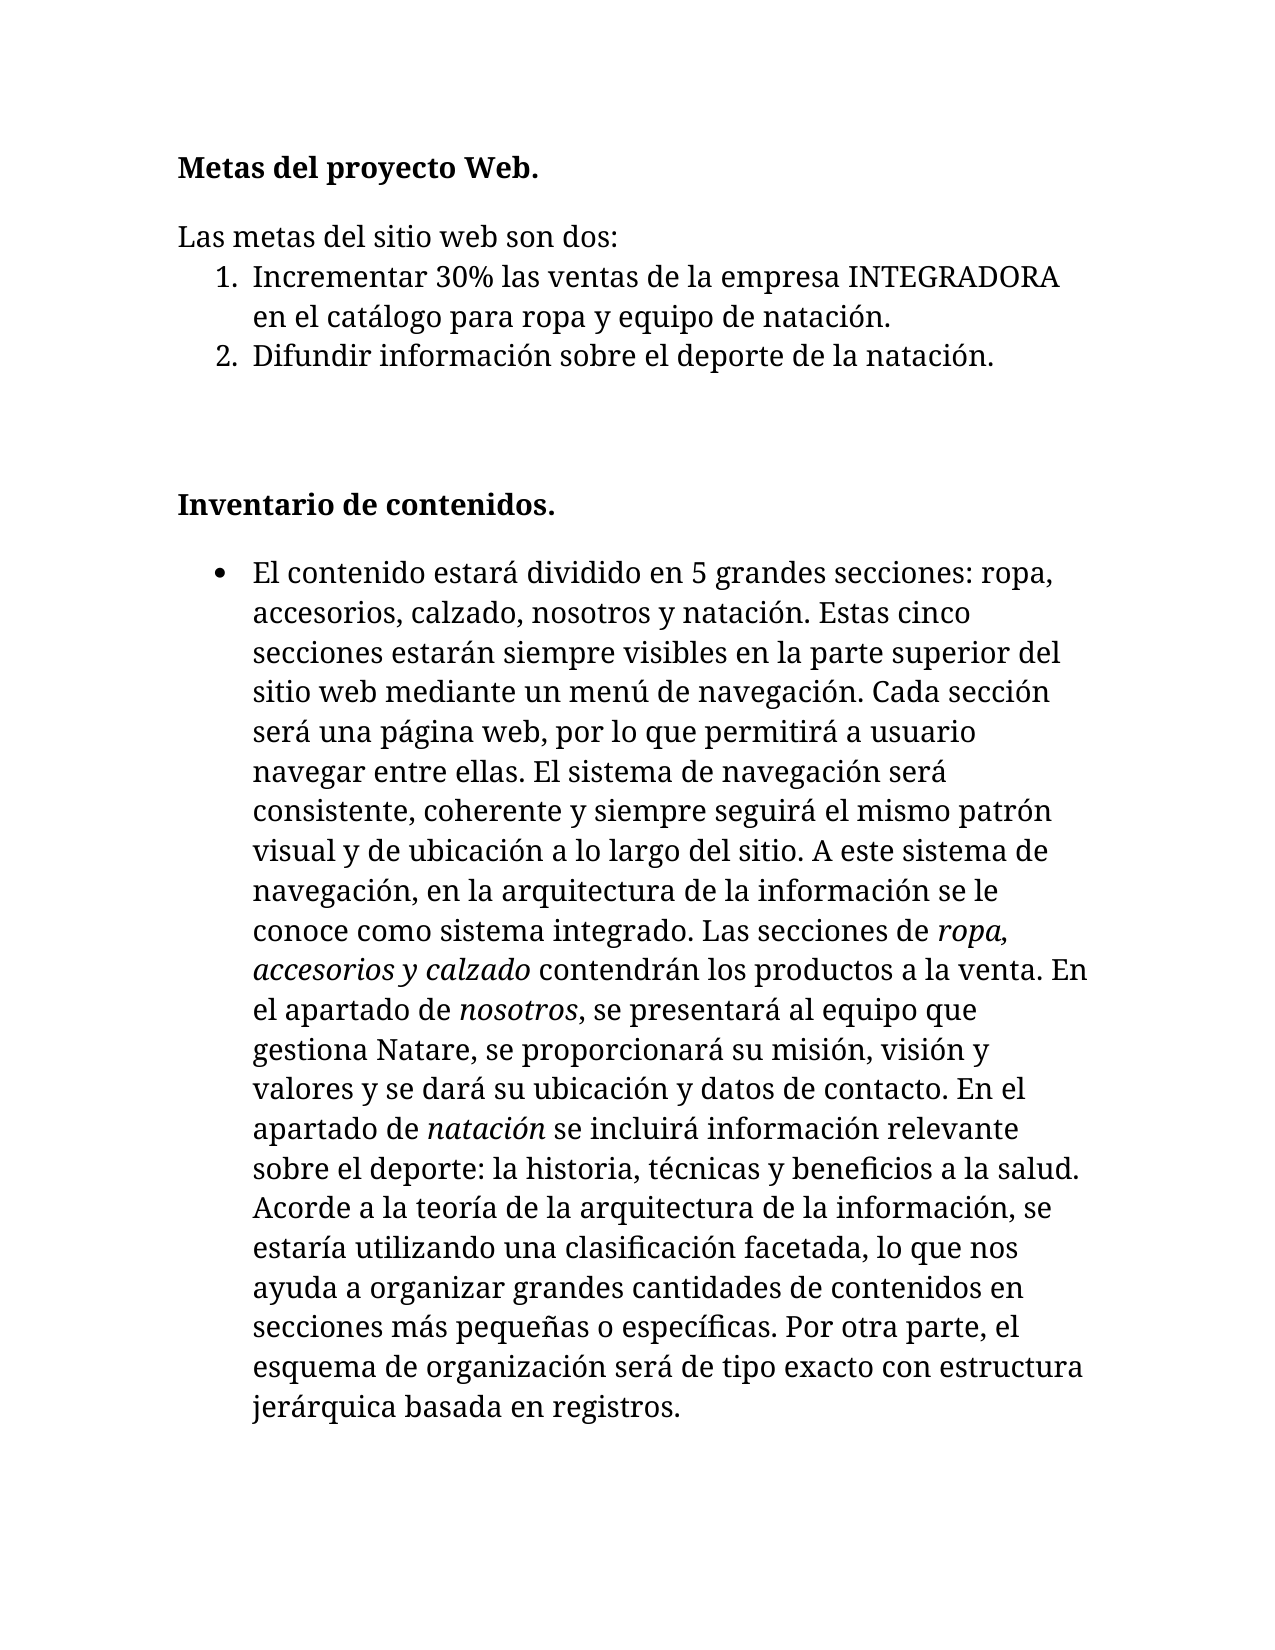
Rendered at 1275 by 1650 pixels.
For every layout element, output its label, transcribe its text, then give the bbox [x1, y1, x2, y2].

text Inventario de contenidos. [177, 484, 1098, 523]
list Difundir información sobre el deporte de la natación. [215, 336, 1098, 375]
list Incrementar 30% las ventas de la empresa INTEGRADORA en el catálogo para ropa y equipo de natación. [215, 256, 1098, 336]
list El contenido estará dividido en 5 grandes secciones: ropa, accesorios, calzado, nosotros y natación. Estas cinco secciones estarán siempre visibles en la parte superior del sitio web mediante un menú de navegación. Cada sección será una página web, por lo que permitirá a usuario navegar entre ellas. El sistema de navegación será consistente, coherente y siempre seguirá el mismo patrón visual y de ubicación a lo largo del sitio. A este sistema de navegación, en la arquitectura de la información se le conoce como sistema integrado. Las secciones de ropa, accesorios y calzado contendrán los productos a la venta. En el apartado de nosotros, se presentará al equipo que gestiona Natare, se proporcionará su misión, visión y valores y se dará su ubicación y datos de contacto. En el apartado de natación se incluirá información relevante sobre el deporte: la historia, técnicas y beneficios a la salud. Acorde a la teoría de la arquitectura de la información, se estaría utilizando una clasificación facetada, lo que nos ayuda a organizar grandes cantidades de contenidos en secciones más pequeñas o específicas. Por otra parte, el esquema de organización será de tipo exacto con estructura jerárquica basada en registros. [215, 553, 1098, 1426]
text Metas del proyecto Web. [177, 148, 1098, 187]
text Las metas del sitio web son dos: [177, 216, 1098, 256]
